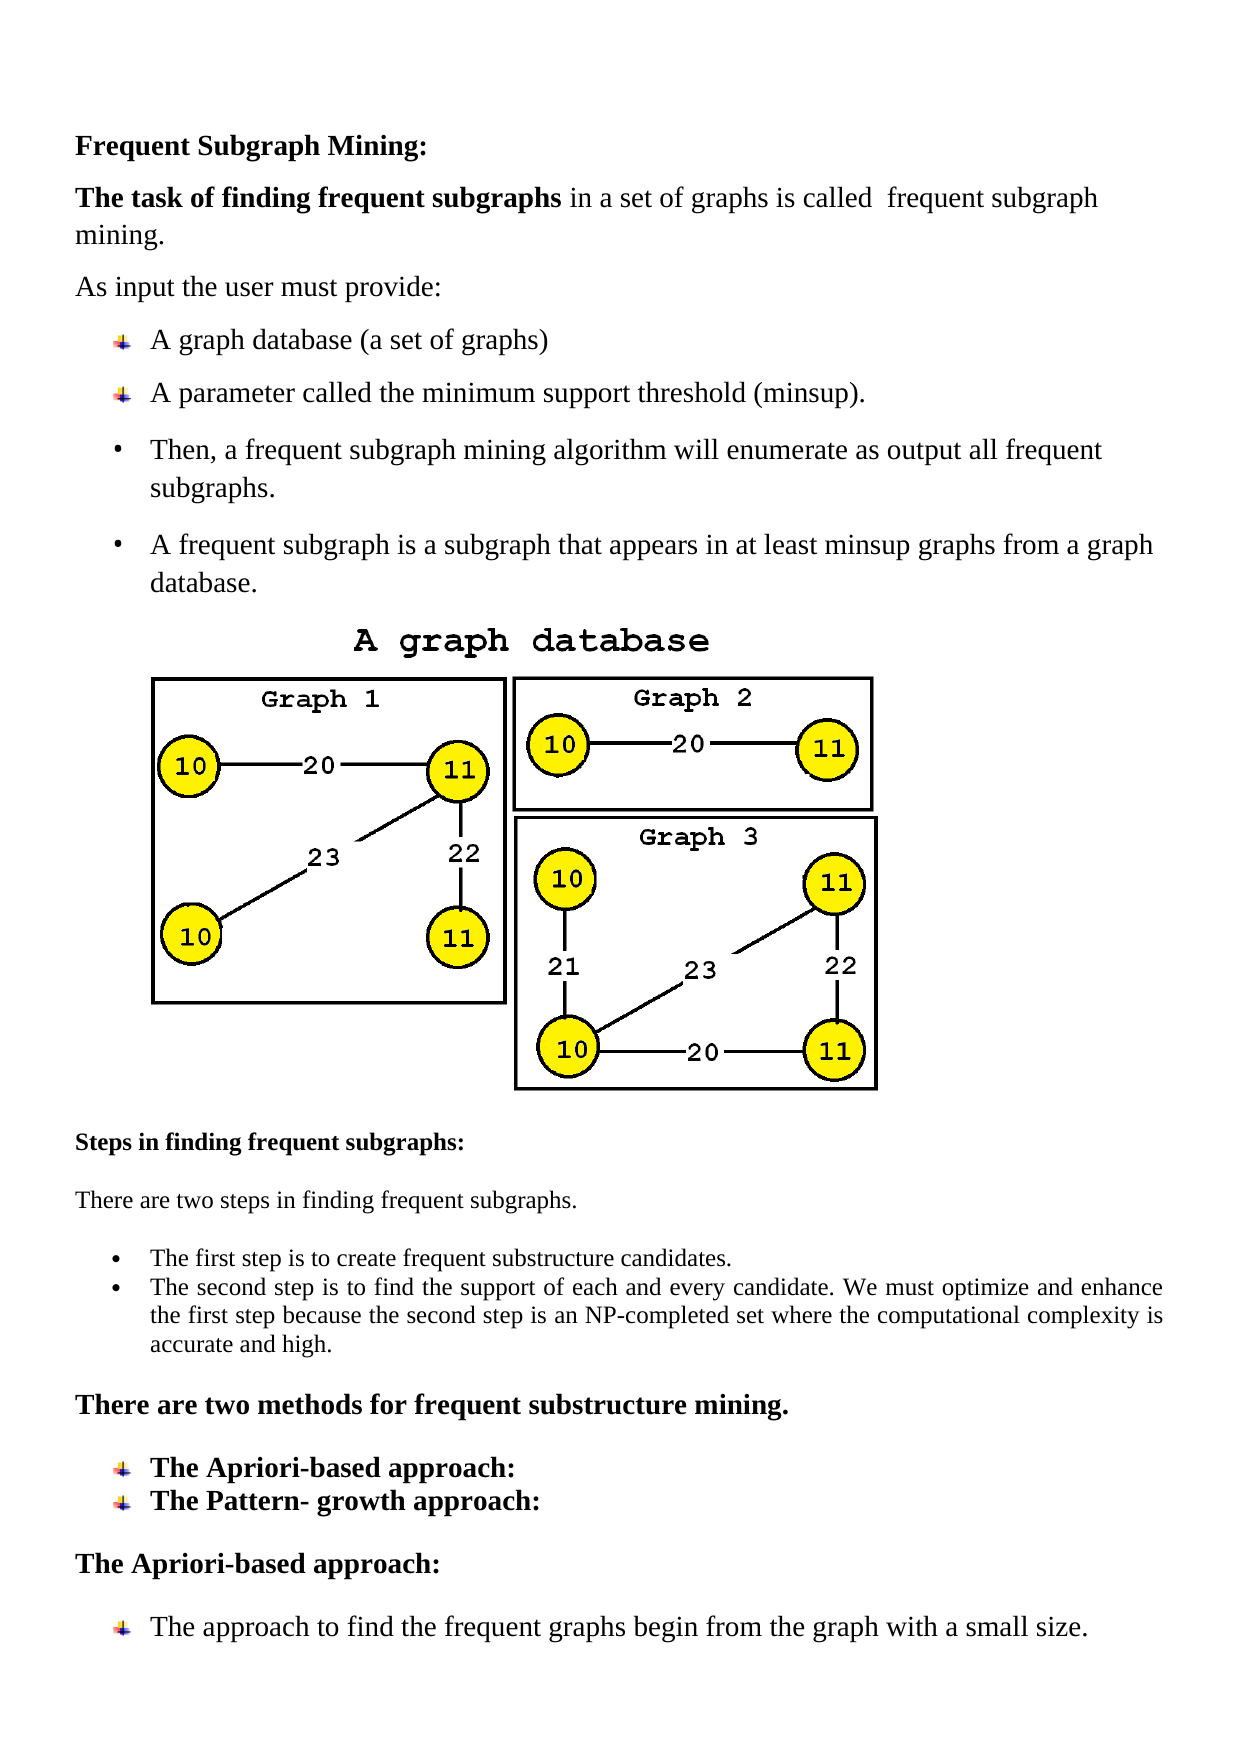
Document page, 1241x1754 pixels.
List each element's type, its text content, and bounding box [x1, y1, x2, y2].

list The first step is to create frequent substructure candidates. [112, 1243, 1165, 1272]
text There are two methods for frequent substructure mining. [75, 1387, 1165, 1421]
text The Apriori-based approach: [75, 1546, 1165, 1579]
picture [113, 1619, 131, 1636]
picture [150, 618, 886, 1096]
list The Pattern- growth approach: [112, 1483, 1165, 1517]
list The approach to find the frequent graphs begin from the graph with a small size. [112, 1609, 1165, 1642]
list A graph database (a set of graphs) [112, 322, 1165, 356]
picture [113, 333, 131, 350]
picture [113, 1494, 131, 1511]
list The Apriori-based approach: [112, 1450, 1165, 1483]
text Steps in finding frequent subgraphs: [75, 1127, 1165, 1156]
picture [113, 385, 131, 403]
text Frequent Subgraph Mining: [75, 128, 1165, 161]
list The second step is to find the support of each and every candidate. We must optimize and enhance the first step because the second step is an NP-completed set where the computational complexity is accurate and high. [112, 1272, 1165, 1358]
list Then, a frequent subgraph mining algorithm will enumerate as output all frequent subgraphs. [112, 428, 1165, 504]
picture [113, 1460, 131, 1477]
text As input the user must provide: [75, 269, 1165, 303]
text There are two steps in finding frequent subgraphs. [75, 1185, 1165, 1214]
list A parameter called the minimum support threshold (minsup). [112, 375, 1165, 409]
list A frequent subgraph is a subgraph that appears in at least minsup graphs from a graph database. [112, 523, 1165, 599]
text The task of finding frequent subgraphs in a set of graphs is called frequent subgraph mining. [75, 181, 1165, 250]
